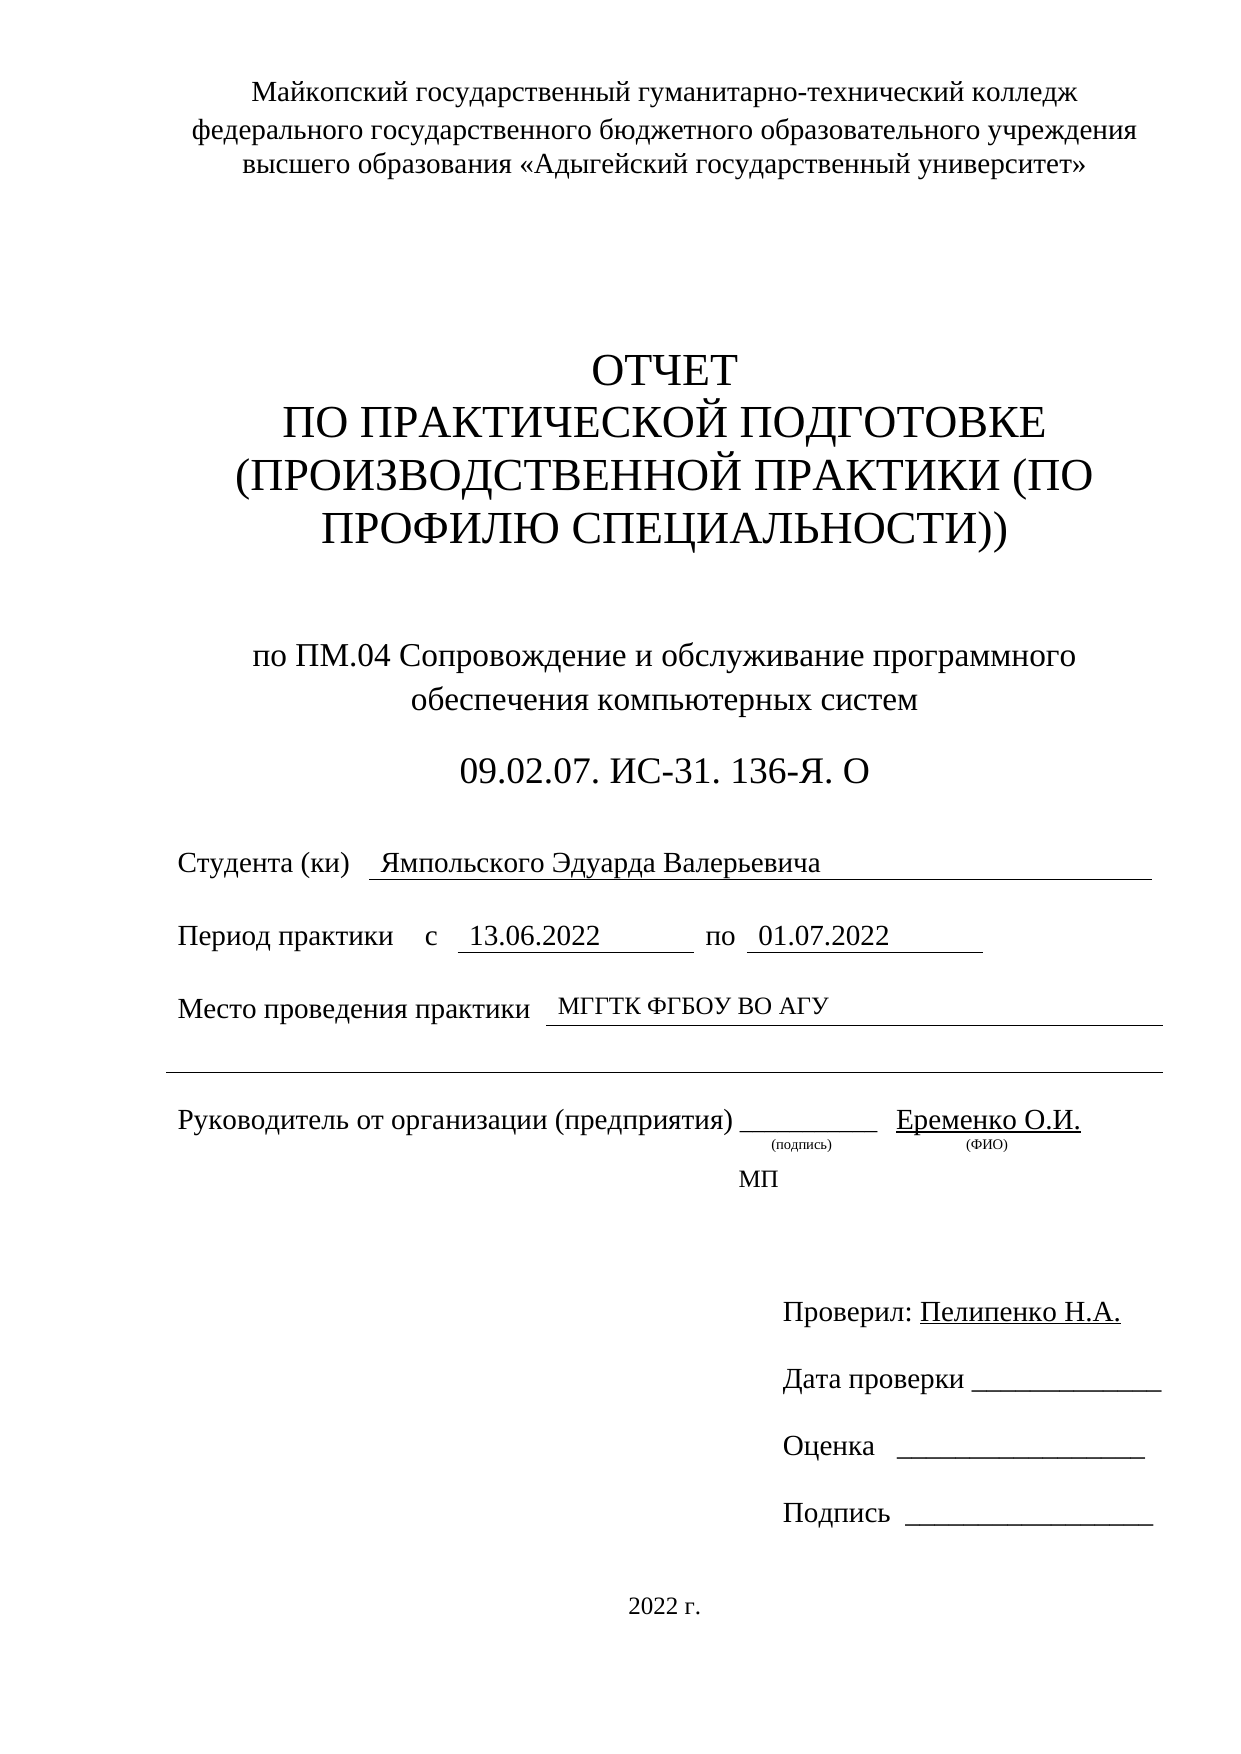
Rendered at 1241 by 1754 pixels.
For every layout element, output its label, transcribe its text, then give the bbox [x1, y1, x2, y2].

text (подпись) (ФИО) [177, 1136, 1152, 1164]
text 2022 г. [177, 1591, 1152, 1619]
text федерального государственного бюджетного образовательного учреждения высшего образования «Адыгейский государственный университет» [177, 112, 1152, 179]
text ПО ПРАКТИЧЕСКОЙ ПОДГОТОВКЕ (ПРОИЗВОДСТВЕННОЙ ПРАКТИКИ (ПО ПРОФИЛЮ СПЕЦИАЛЬНОСТИ)) [177, 395, 1152, 553]
table_cell [166, 1025, 1163, 1072]
text по ПМ.04 Сопровождение и обслуживание программного обеспечения компьютерных систем [177, 636, 1152, 718]
table_header Студента (ки) [166, 846, 369, 879]
table_header 01.07.2022 [747, 919, 983, 952]
table_header МГГТК ФГБОУ ВО АГУ [546, 991, 1163, 1025]
text 09.02.07. ИС-31. 136-Я. О [177, 749, 1152, 792]
text Майкопский государственный гуманитарно-технический колледж [177, 74, 1152, 107]
table_header 13.06.2022 [458, 919, 694, 952]
text ОТЧЕТ [177, 342, 1152, 395]
text Руководитель от организации (предприятия) ___________ Еременко О.И. [177, 1102, 1152, 1136]
table_header Период практики [166, 919, 413, 952]
table_header Ямпольского Эдуарда Валерьевича [369, 846, 1152, 879]
table_header по [694, 919, 747, 952]
table_header с [413, 919, 458, 952]
text МП [738, 1164, 1152, 1193]
table_header Место проведения практики [166, 991, 546, 1025]
table_header Проверил: Пелипенко Н.А. Дата проверки _____________ Оценка _________________ Подпись _________________ [177, 1193, 1181, 1562]
